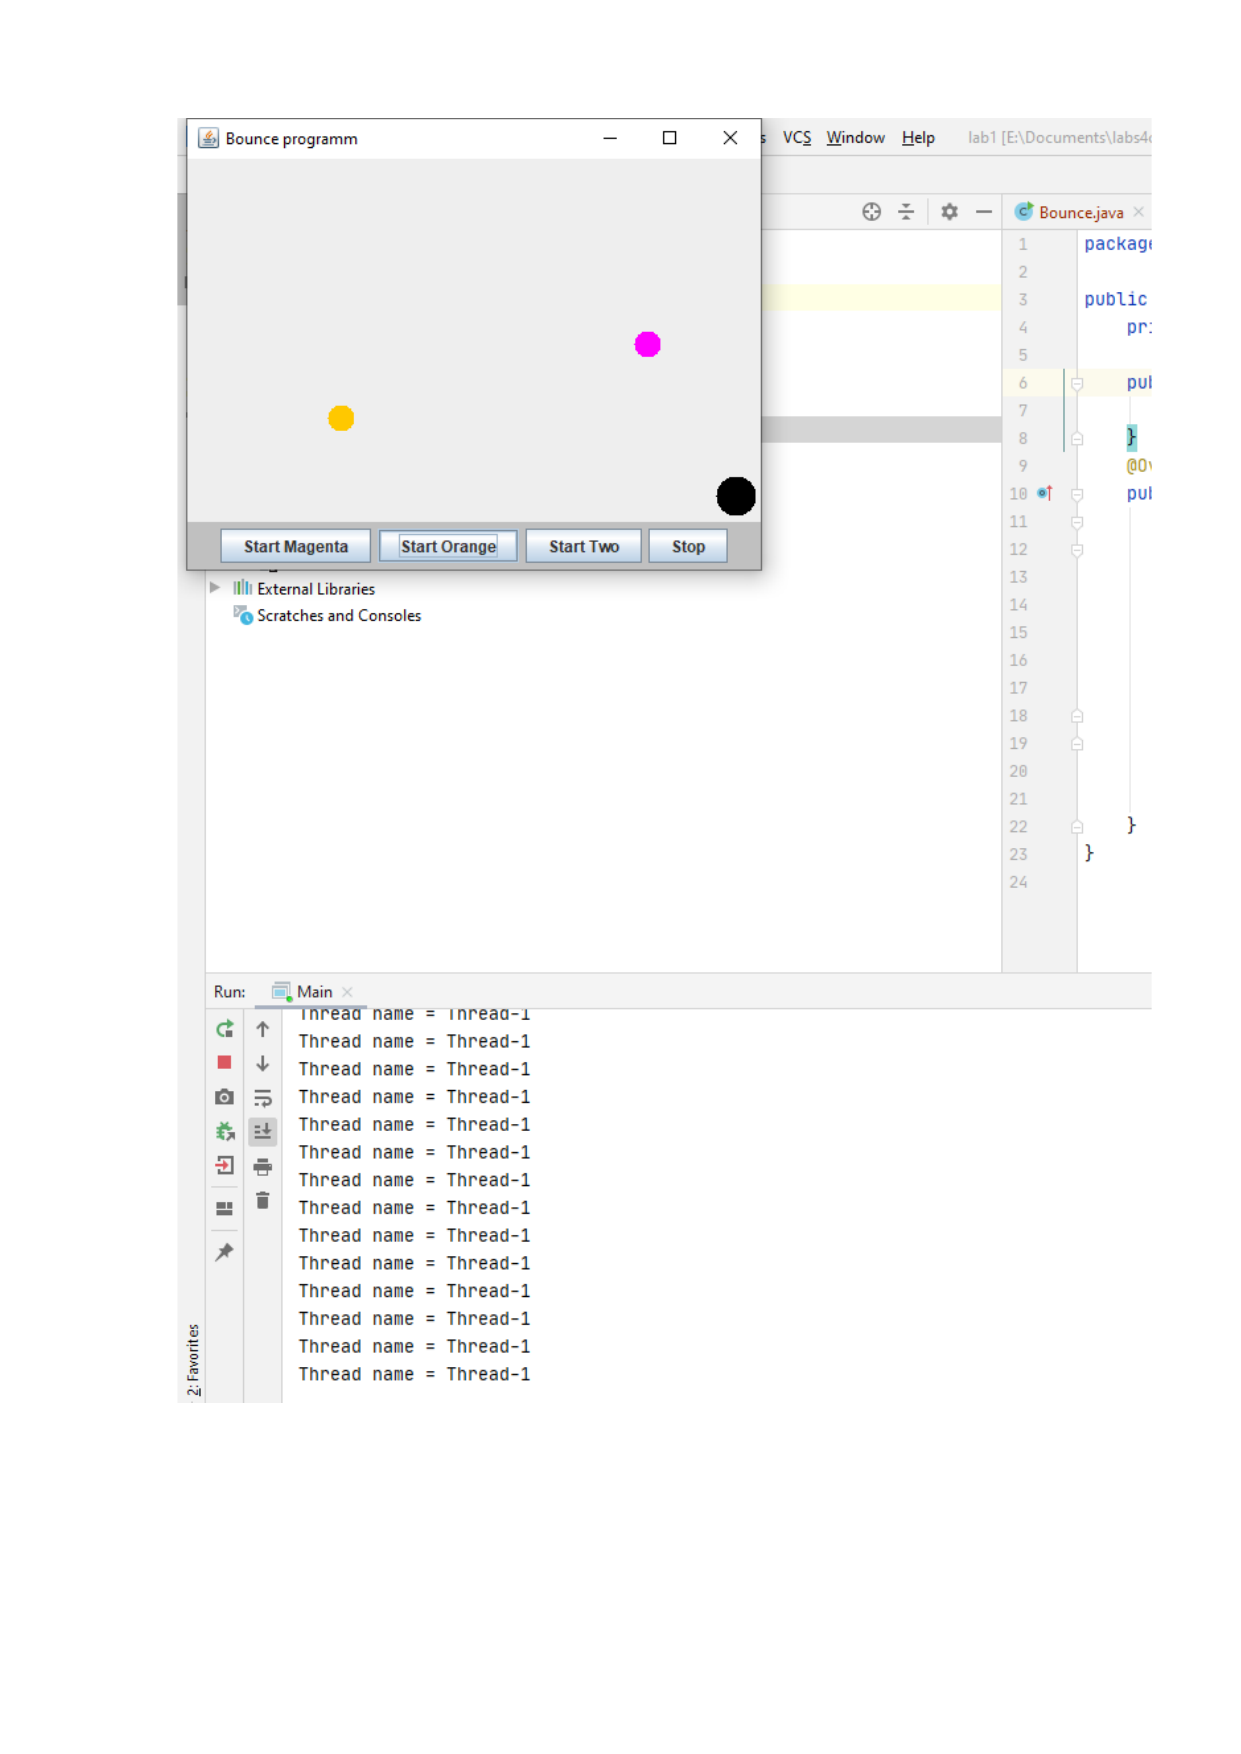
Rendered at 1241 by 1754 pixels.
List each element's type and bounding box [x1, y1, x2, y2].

picture [177, 118, 1152, 1403]
